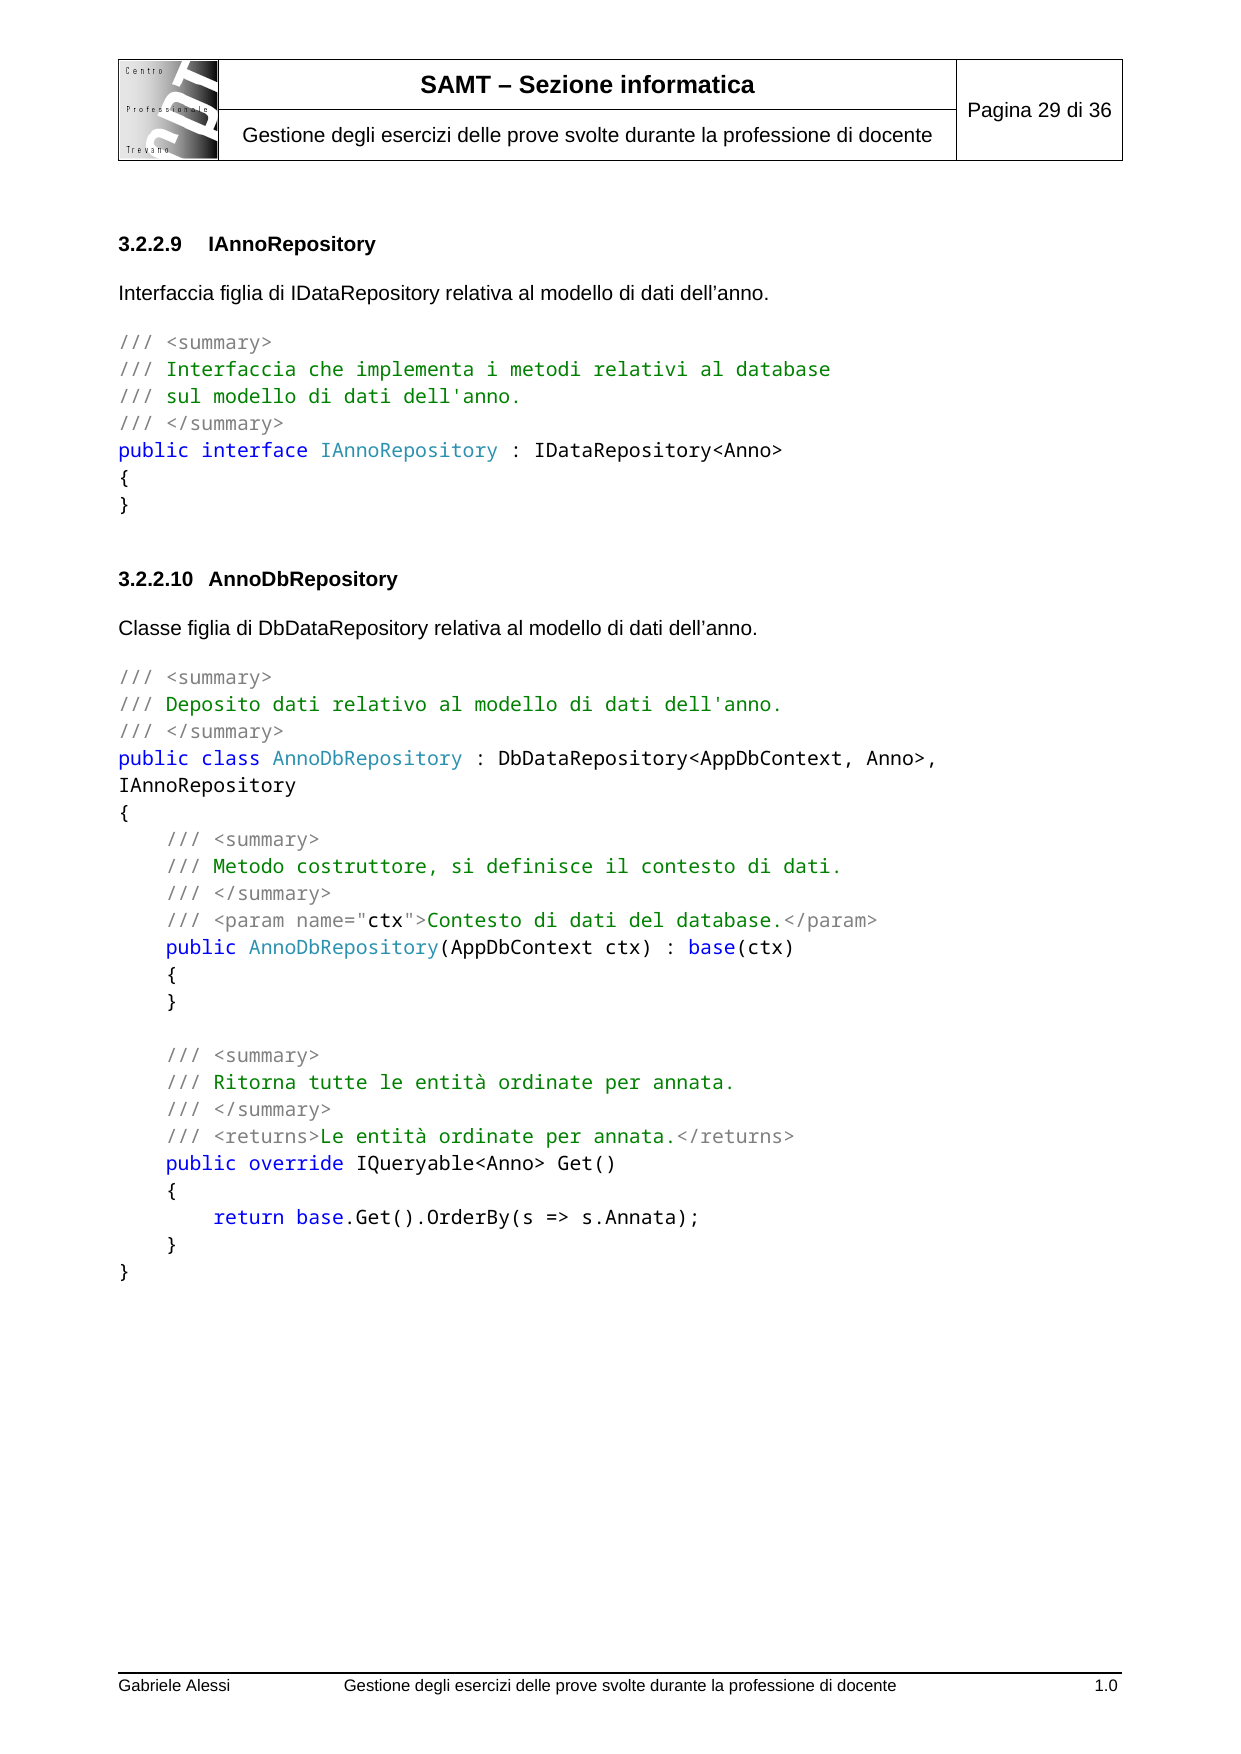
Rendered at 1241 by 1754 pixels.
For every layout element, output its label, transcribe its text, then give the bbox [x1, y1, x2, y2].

text /// Metodo costruttore, si definisce il contesto di dati. [118, 852, 1122, 879]
text /// <summary> [118, 825, 1122, 852]
text /// <returns>Le entità ordinate per annata.</returns> [118, 1122, 1122, 1149]
text } [118, 491, 1122, 517]
text /// </summary> [118, 717, 1122, 744]
subtitle IAnnoRepository [118, 232, 1122, 256]
text } [118, 987, 1122, 1014]
text /// <summary> [118, 329, 1122, 356]
text public AnnoDbRepository(AppDbContext ctx) : base(ctx) [118, 933, 1122, 960]
text /// Deposito dati relativo al modello di dati dell'anno. [118, 690, 1122, 717]
text public class AnnoDbRepository : DbDataRepository<AppDbContext, Anno>, IAnnoRepository [118, 744, 1122, 798]
text /// <summary> [118, 1041, 1122, 1068]
text return base.Get().OrderBy(s => s.Annata); [118, 1203, 1122, 1230]
text Classe figlia di DbDataRepository relativa al modello di dati dell’anno. [118, 615, 1122, 639]
text /// <summary> [118, 663, 1122, 690]
text /// Interfaccia che implementa i metodi relativi al database [118, 356, 1122, 383]
text /// Ritorna tutte le entità ordinate per annata. [118, 1068, 1122, 1095]
text public override IQueryable<Anno> Get() [118, 1149, 1122, 1176]
text /// </summary> [118, 1095, 1122, 1122]
text } [118, 1257, 1122, 1284]
text /// </summary> [118, 409, 1122, 437]
text { [118, 960, 1122, 987]
text Interfaccia figlia di IDataRepository relativa al modello di dati dell’anno. [118, 281, 1122, 305]
text { [118, 798, 1122, 825]
picture [118, 60, 218, 159]
text /// sul modello di dati dell'anno. [118, 383, 1122, 409]
subtitle AnnoDbRepository [118, 566, 1122, 590]
text /// <param name="ctx">Contesto di dati del database.</param> [118, 906, 1122, 933]
text { [118, 1176, 1122, 1203]
text { [118, 463, 1122, 491]
text /// </summary> [118, 879, 1122, 906]
text } [118, 1230, 1122, 1257]
text public interface IAnnoRepository : IDataRepository<Anno> [118, 437, 1122, 463]
